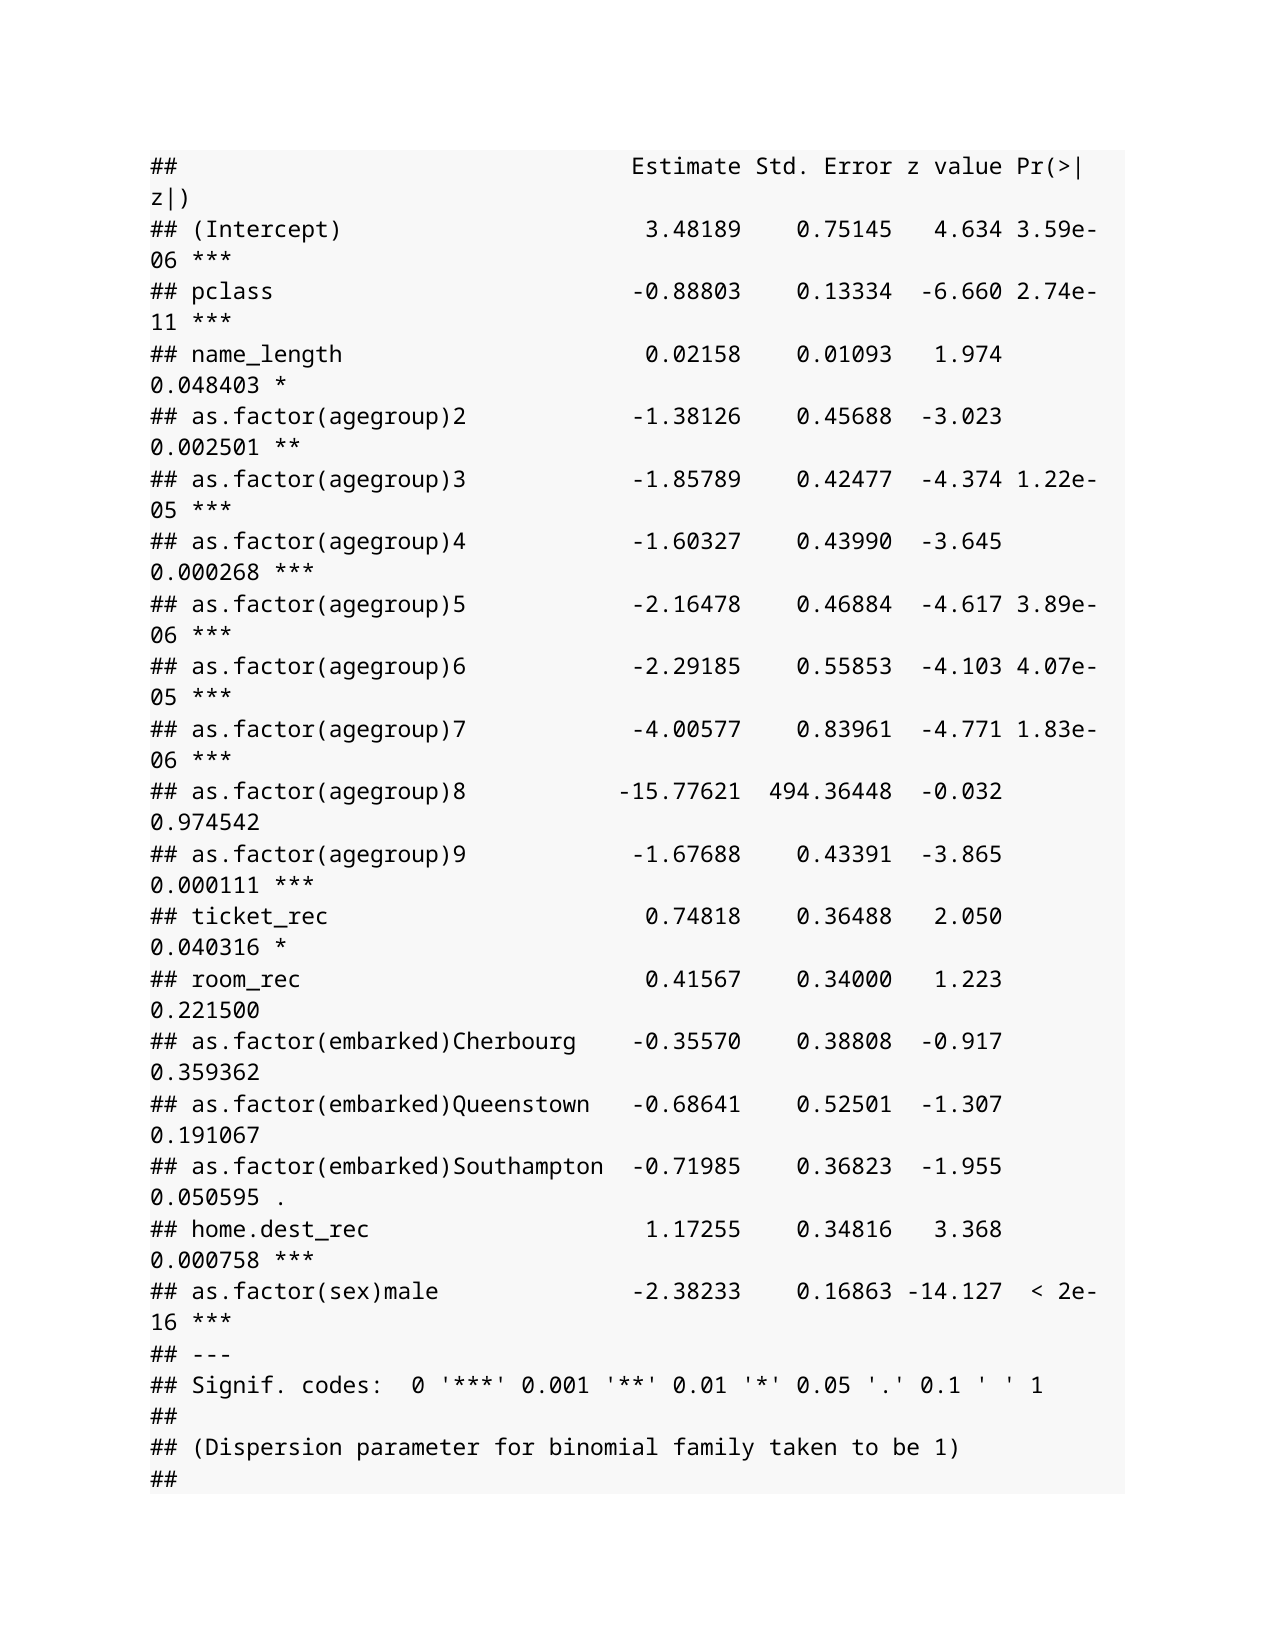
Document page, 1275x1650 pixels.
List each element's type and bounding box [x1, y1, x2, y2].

text [150, 150, 1125, 1494]
